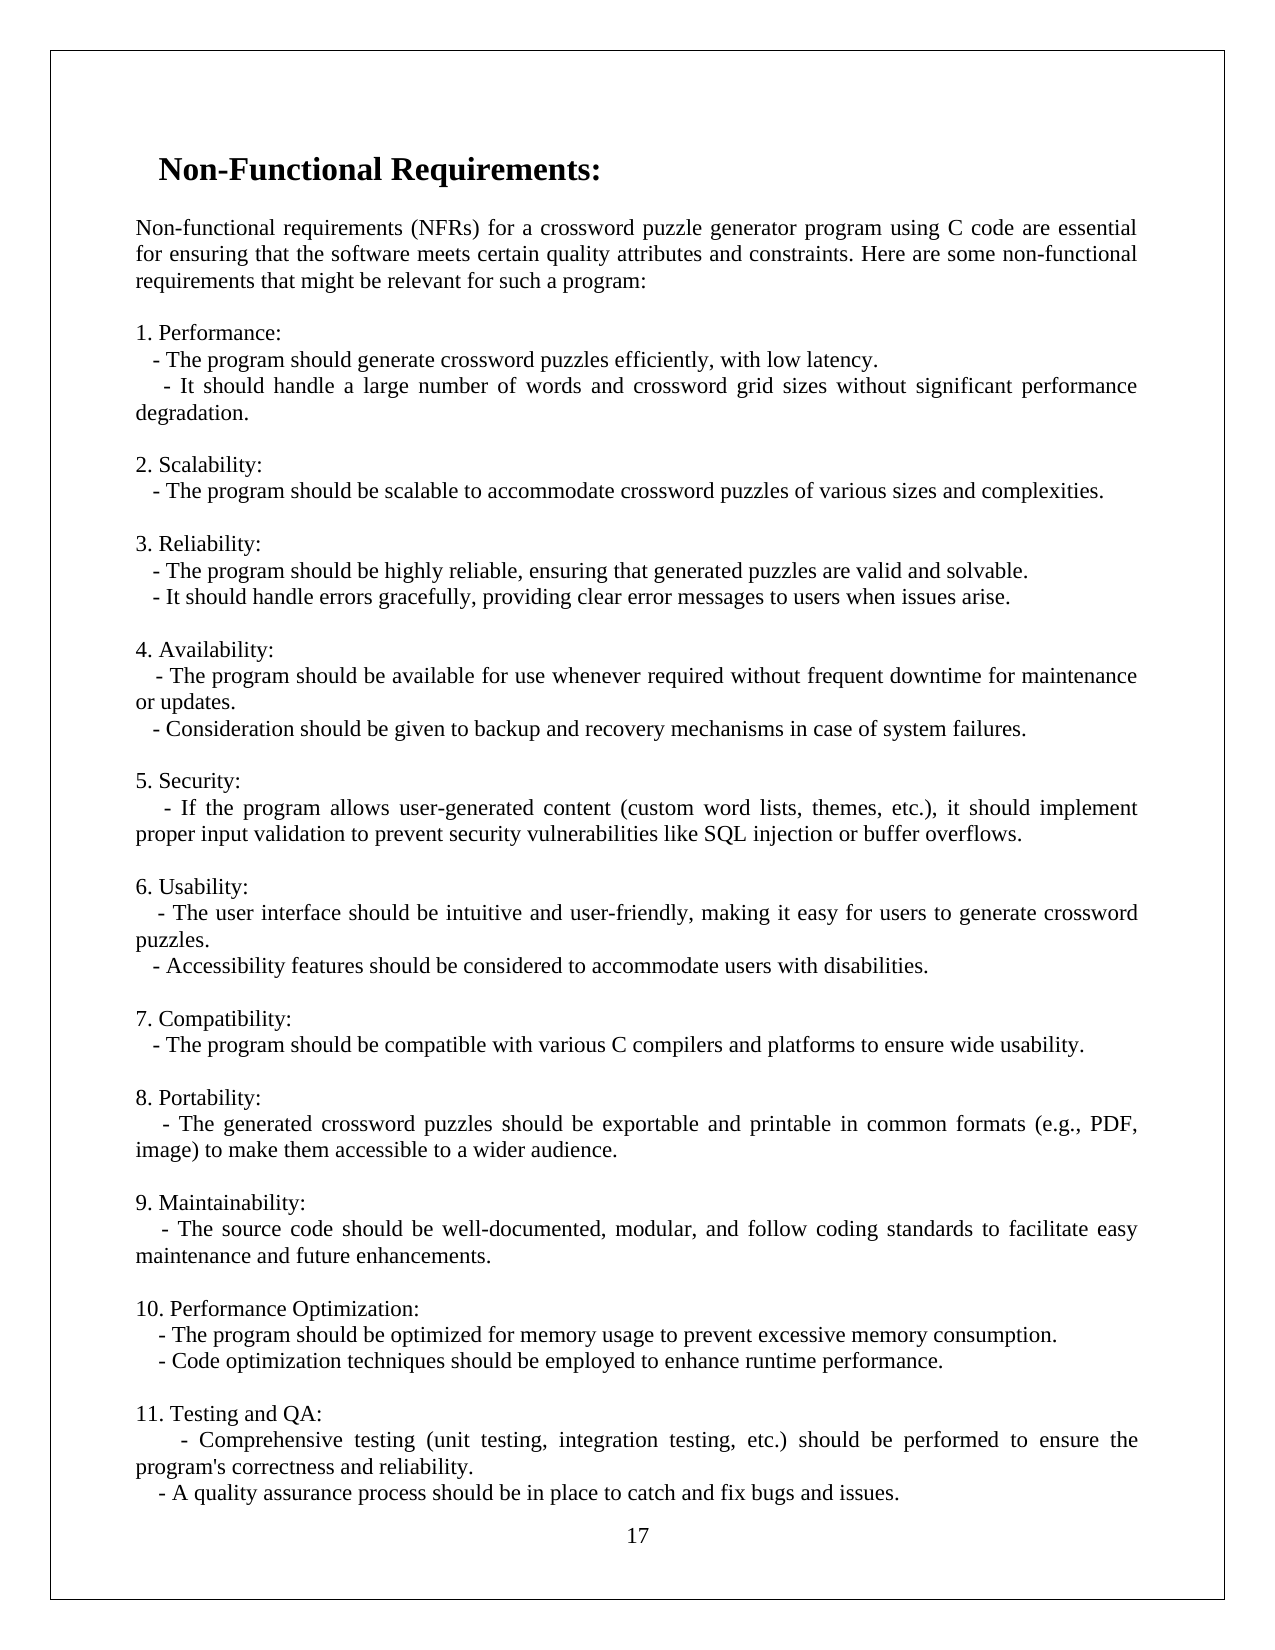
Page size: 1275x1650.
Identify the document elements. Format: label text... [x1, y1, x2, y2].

text 5. Security: [135, 767, 1139, 794]
text - The program should generate crossword puzzles efficiently, with low latency. [135, 346, 1139, 372]
text - The source code should be well-documented, modular, and follow coding standards to facilitate easy maintenance and future enhancements. [135, 1216, 1139, 1268]
text - Comprehensive testing (unit testing, integration testing, etc.) should be performed to ensure the program's correctness and reliability. [135, 1426, 1139, 1479]
text - The user interface should be intuitive and user-friendly, making it easy for users to generate crossword puzzles. [135, 899, 1139, 952]
text - A quality assurance process should be in place to catch and fix bugs and issues. [135, 1479, 1139, 1505]
text 3. Reliability: [135, 530, 1139, 557]
text - Code optimization techniques should be employed to enhance runtime performance. [135, 1347, 1139, 1374]
text - Consideration should be given to backup and recovery mechanisms in case of system failures. [135, 715, 1139, 741]
text - The program should be scalable to accommodate crossword puzzles of various sizes and complexities. [135, 478, 1139, 504]
text 4. Availability: [135, 636, 1139, 662]
text - The generated crossword puzzles should be exportable and printable in common formats (e.g., PDF, image) to make them accessible to a wider audience. [135, 1110, 1139, 1163]
text - It should handle errors gracefully, providing clear error messages to users when issues arise. [135, 583, 1139, 609]
text Non-functional requirements (NFRs) for a crossword puzzle generator program using C code are essential for ensuring that the software meets certain quality attributes and constraints. Here are some non-functional requirements that might be relevant for such a program: [135, 214, 1139, 293]
text 9. Maintainability: [135, 1189, 1139, 1216]
text 2. Scalability: [135, 451, 1139, 478]
text - If the program allows user-generated content (custom word lists, themes, etc.), it should implement proper input validation to prevent security vulnerabilities like SQL injection or buffer overflows. [135, 794, 1139, 847]
text 6. Usability: [135, 873, 1139, 899]
text - The program should be highly reliable, ensuring that generated puzzles are valid and solvable. [135, 557, 1139, 583]
text 11. Testing and QA: [135, 1400, 1139, 1426]
subtitle Non-Functional Requirements: [158, 149, 1139, 188]
text - It should handle a large number of words and crossword grid sizes without significant performance degradation. [135, 372, 1139, 425]
text 1. Performance: [135, 319, 1139, 346]
text - The program should be optimized for memory usage to prevent excessive memory consumption. [135, 1321, 1139, 1347]
text 10. Performance Optimization: [135, 1294, 1139, 1321]
text - The program should be available for use whenever required without frequent downtime for maintenance or updates. [135, 662, 1139, 715]
text 8. Portability: [135, 1084, 1139, 1110]
text - The program should be compatible with various C compilers and platforms to ensure wide usability. [135, 1031, 1139, 1057]
text - Accessibility features should be considered to accommodate users with disabilities. [135, 952, 1139, 978]
text 7. Compatibility: [135, 1005, 1139, 1031]
